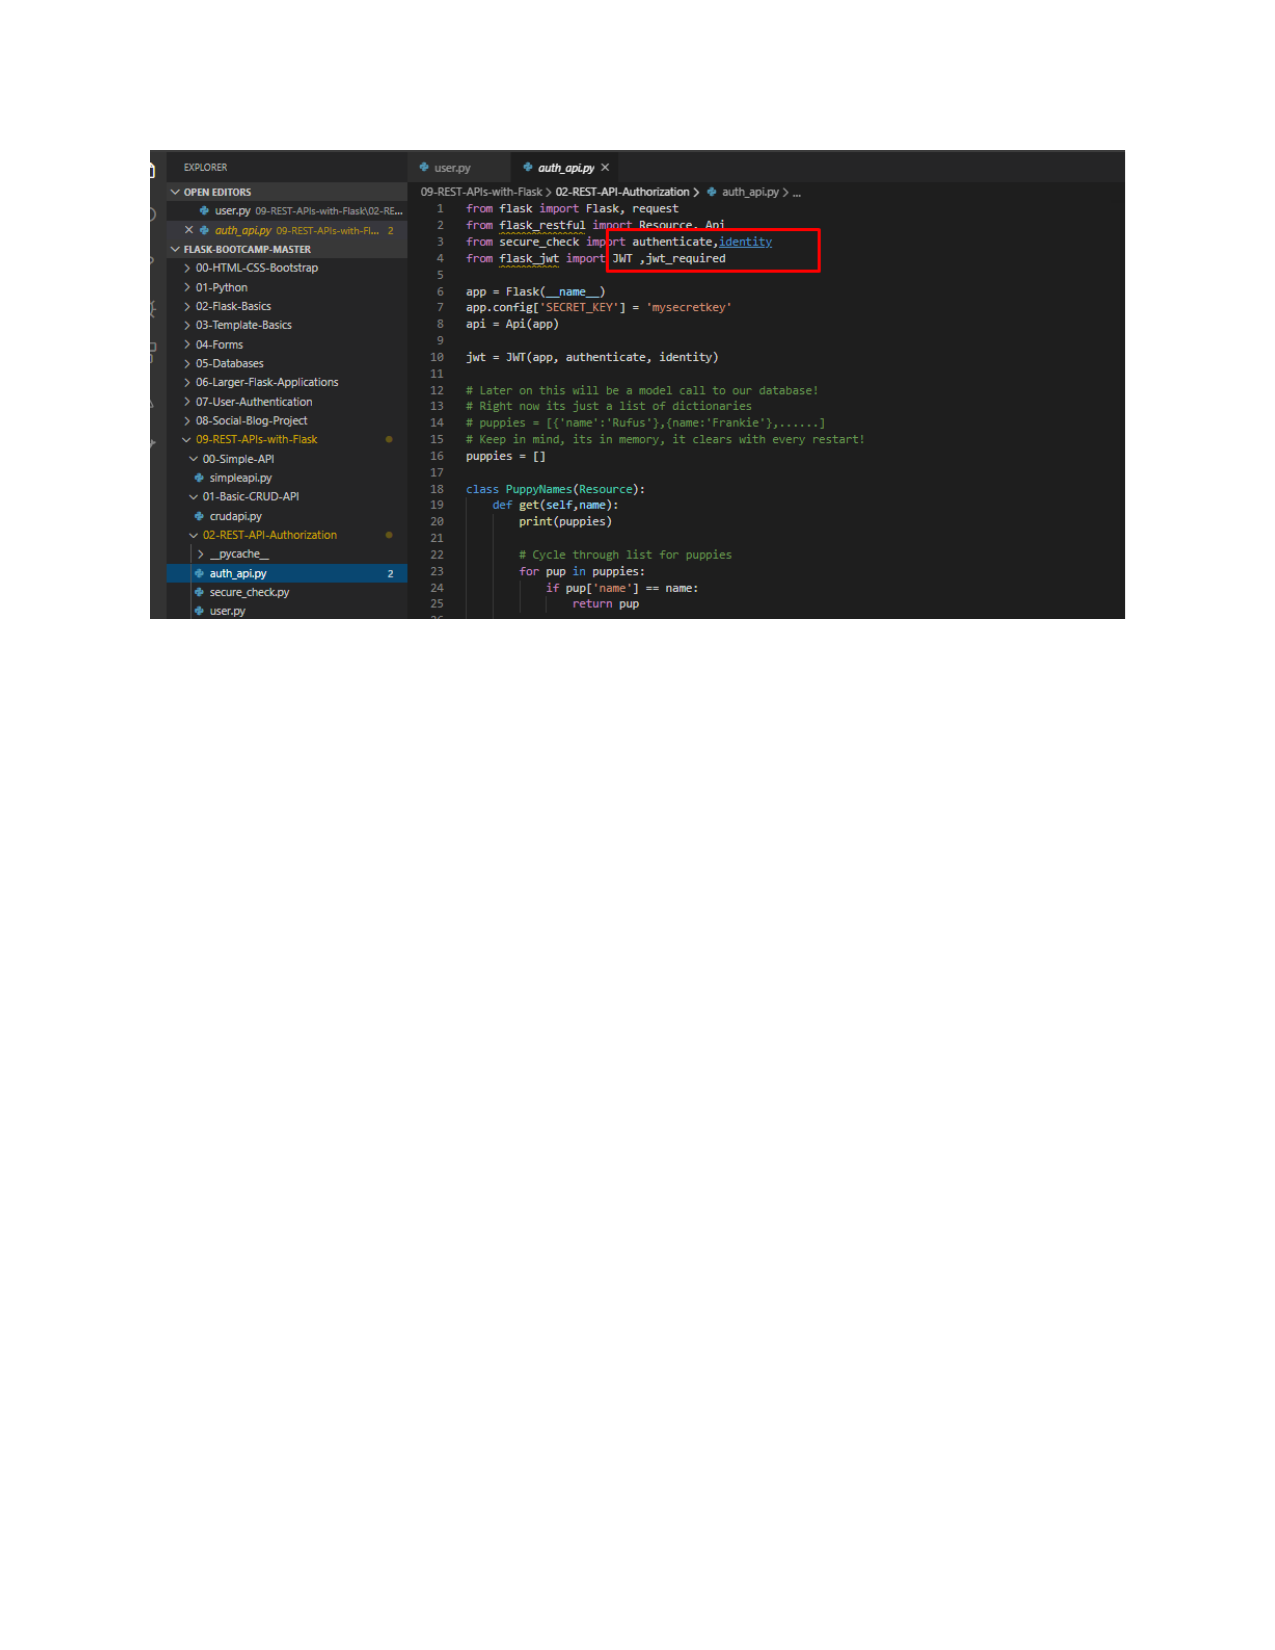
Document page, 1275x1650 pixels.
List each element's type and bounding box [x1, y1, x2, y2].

picture [150, 150, 1125, 619]
